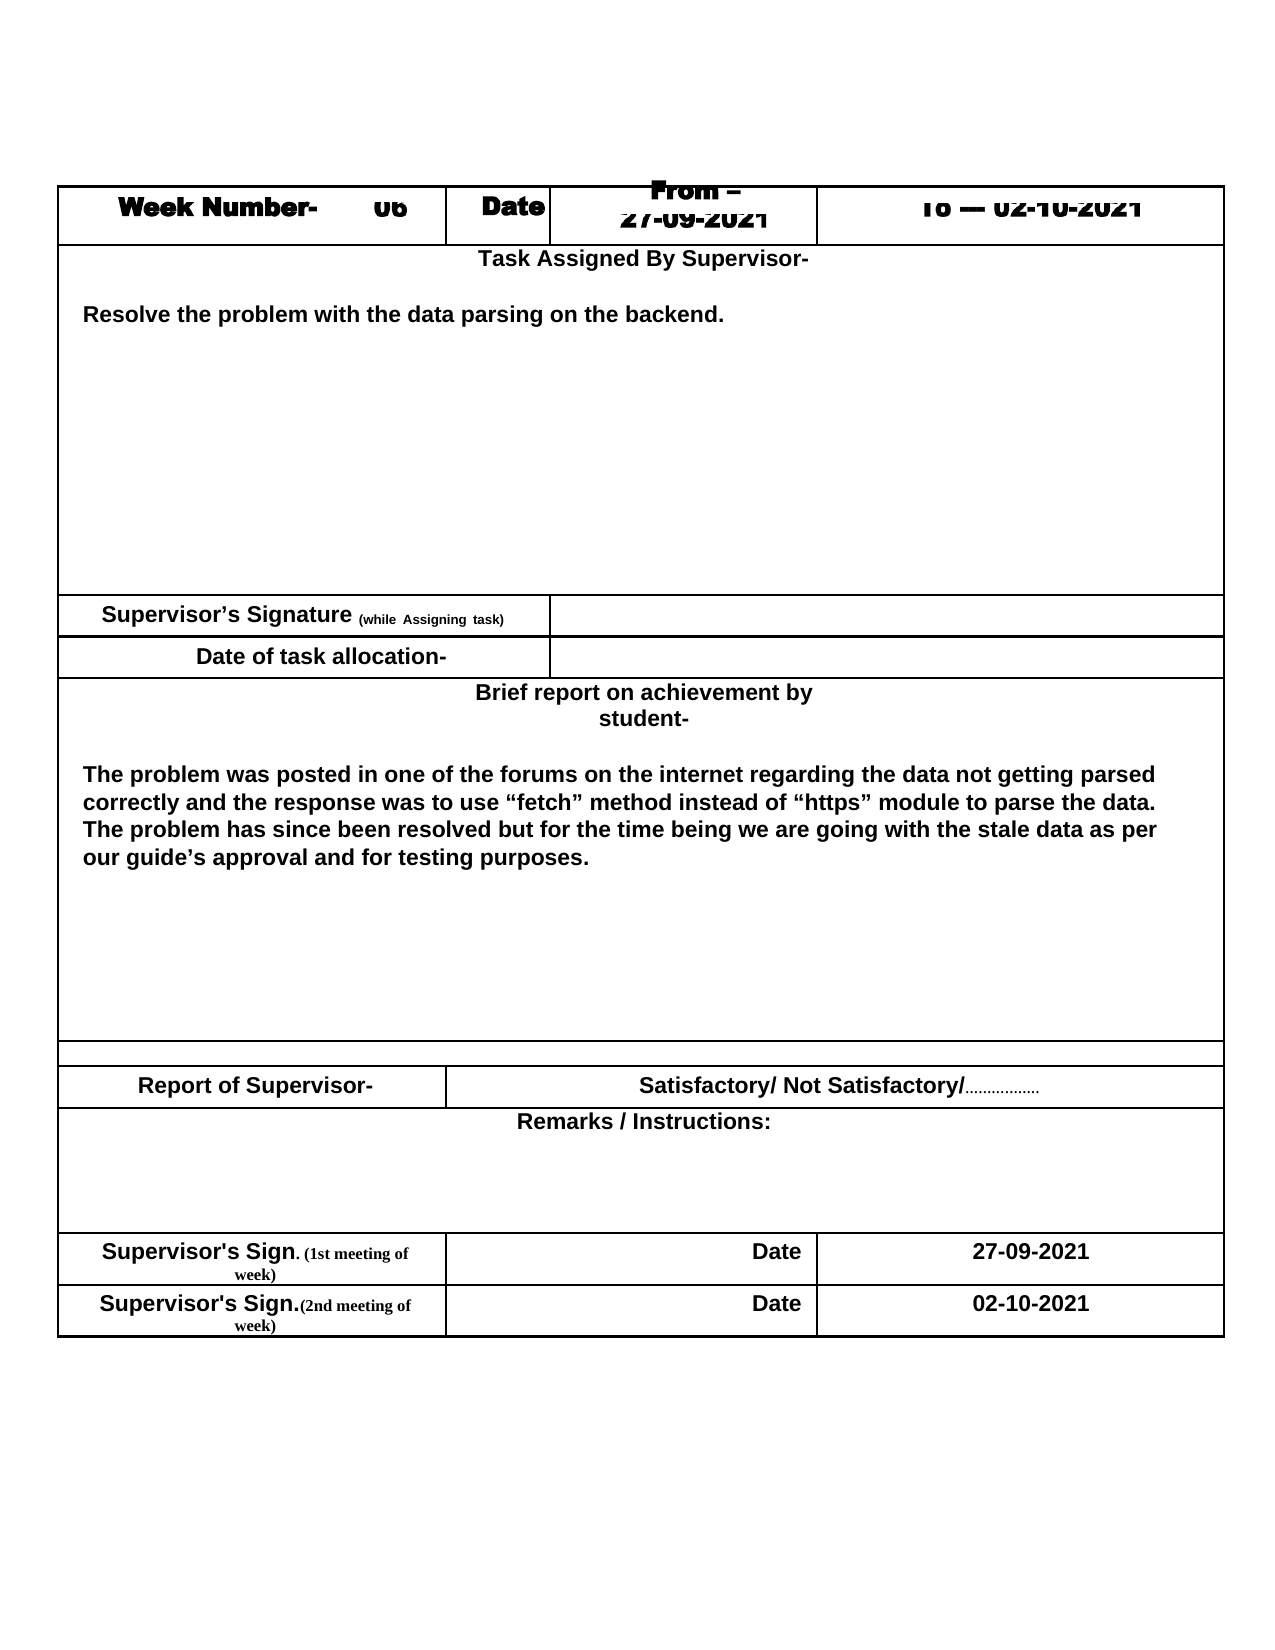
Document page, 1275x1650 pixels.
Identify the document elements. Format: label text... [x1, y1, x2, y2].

table_cell 02-10-2021 [818, 1286, 1223, 1335]
table_header [551, 188, 816, 243]
table_cell Date [447, 1286, 816, 1335]
table_header [818, 188, 1223, 243]
table_cell 27-09-2021 [818, 1234, 1223, 1283]
table_cell [551, 638, 1223, 677]
picture [374, 202, 407, 217]
table_cell Task Assigned By Supervisor- Resolve the problem with the data parsing on the backend. [59, 246, 1223, 594]
table_cell Supervisor’s Signature (while Assigning task) [59, 596, 549, 635]
table_cell [59, 1042, 1223, 1065]
table_cell Brief report on achievement by student- The problem was posted in one of the forums on the internet regarding the data not getting parsed correctly and the response was to use “fetch” method instead of “https” module to parse the data. The problem has since been resolved but for the time being we are going with the stale data as per our guide’s approval and for testing purposes. [59, 679, 1223, 1039]
table_cell [551, 596, 1223, 635]
table_cell Supervisor's Sign. (1st meeting of week) [59, 1234, 445, 1283]
table_cell Remarks / Instructions: [59, 1109, 1223, 1232]
table_header [59, 188, 445, 243]
table_cell Satisfactory/ Not Satisfactory/…………….. [447, 1067, 1223, 1107]
table_cell Report of Supervisor- [59, 1067, 445, 1107]
table_cell Date [447, 1234, 816, 1283]
table_cell Supervisor's Sign.(2nd meeting of week) [59, 1286, 445, 1335]
table_header [447, 188, 549, 243]
picture [918, 203, 1140, 217]
picture [620, 214, 767, 228]
table_cell Date of task allocation- [59, 638, 549, 677]
